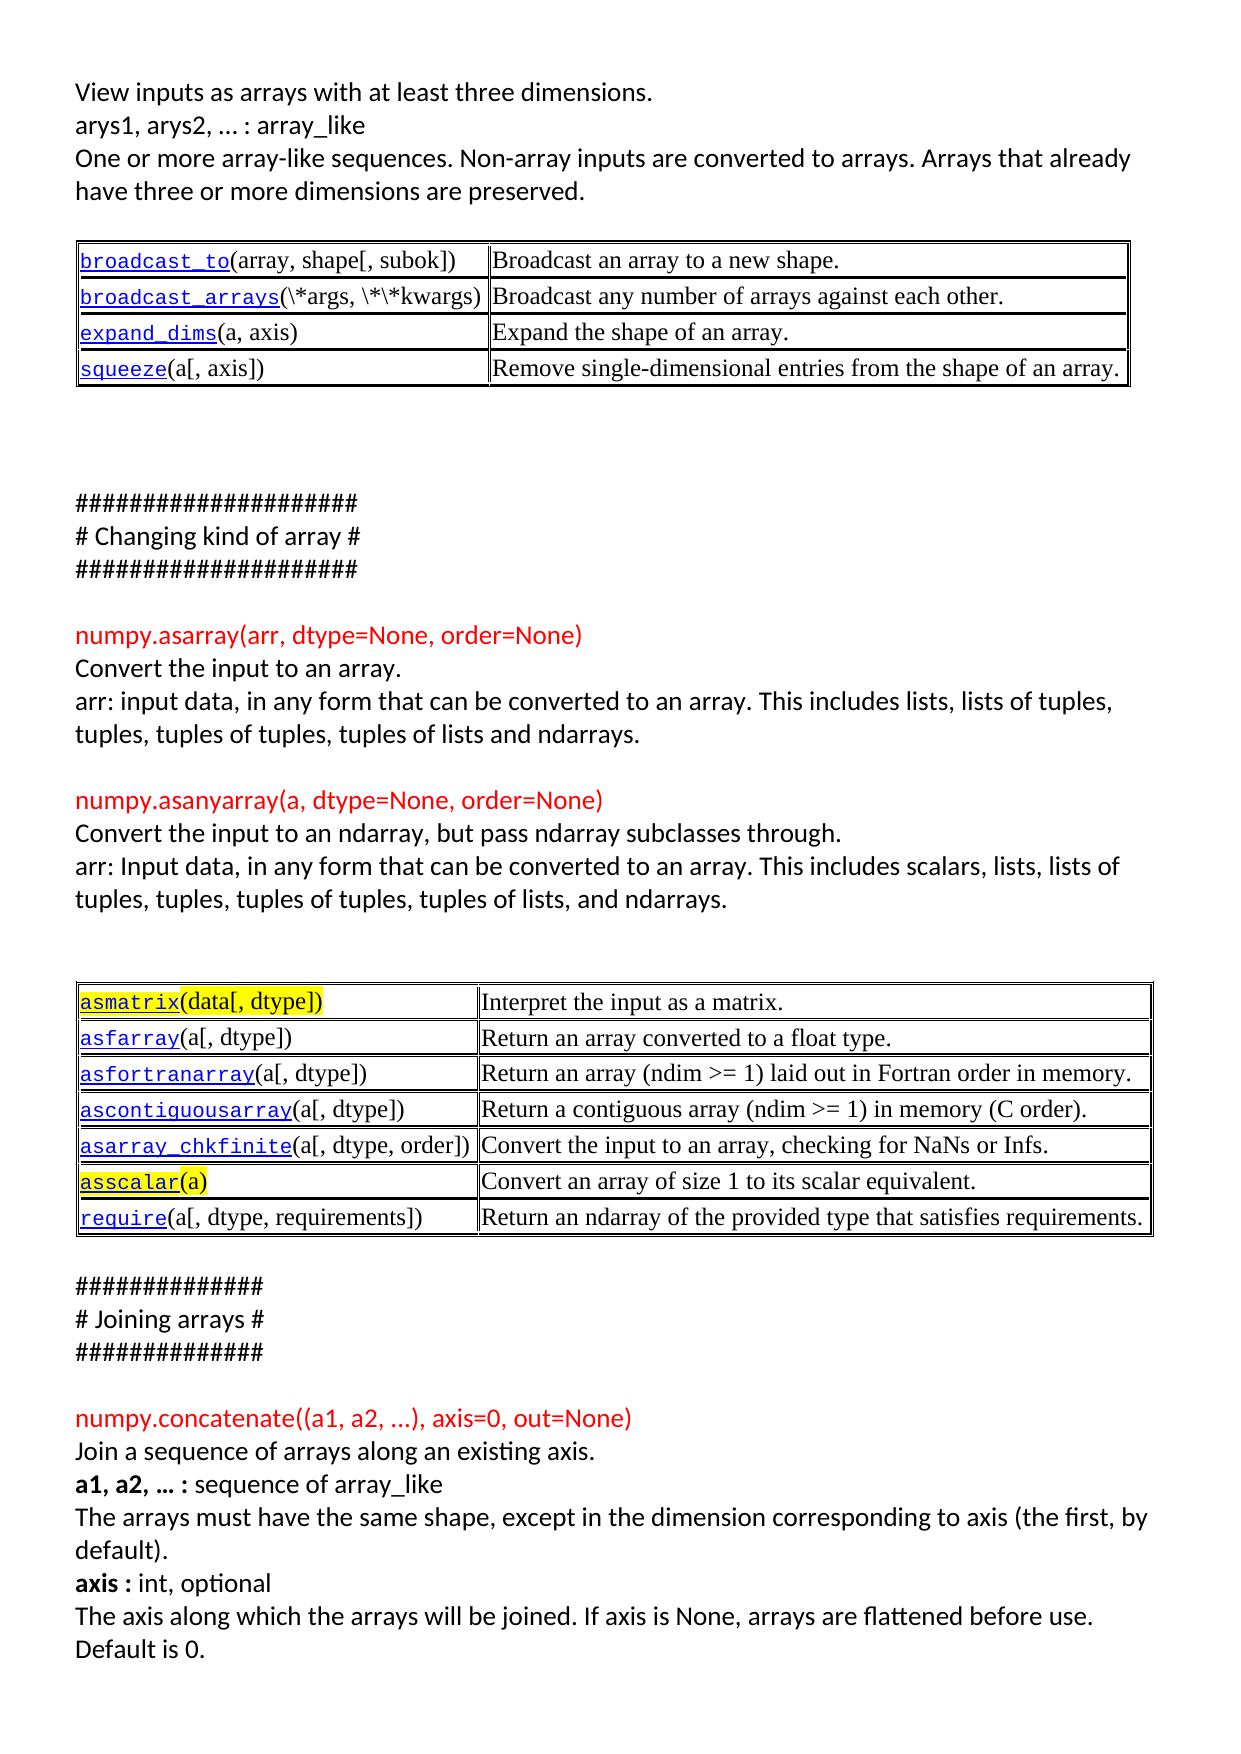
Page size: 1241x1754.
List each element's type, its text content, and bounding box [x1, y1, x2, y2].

text arys1, arys2, … : array_like [75, 108, 1165, 141]
table_header Interpret the input as a matrix. [479, 985, 1150, 1017]
text arr: Input data, in any form that can be converted to an array. This includes scalars, lists, lists of tuples, tuples, tuples of tuples, tuples of lists, and ndarrays. [75, 849, 1165, 915]
table_cell squeeze(a[, axis]) [77, 348, 489, 384]
table_cell Return a contiguous array (ndim >= 1) in memory (C order). [480, 1089, 1151, 1125]
text ############## [75, 1335, 1165, 1368]
table_cell broadcast_arrays(\*args, \*\*kwargs) [79, 276, 488, 312]
table_header broadcast_to(array, shape[, subok]) [79, 244, 489, 276]
table_cell Convert the input to an array, checking for NaNs or Infs. [480, 1125, 1151, 1161]
text # Changing kind of array # [75, 519, 1165, 552]
text The arrays must have the same shape, except in the dimension corresponding to axis (the first, by default). [75, 1500, 1165, 1566]
table_cell Return an array converted to a float type. [480, 1018, 1151, 1053]
text numpy.concatenate((a1, a2, ...), axis=0, out=None) [75, 1401, 1165, 1434]
text ##################### [75, 486, 1165, 519]
text The axis along which the arrays will be joined. If axis is None, arrays are flattened before use. Default is 0. [75, 1599, 1165, 1666]
table_cell Convert an array of size 1 to its scalar equivalent. [480, 1161, 1151, 1197]
table_cell asarray_chkfinite(a[, dtype, order]) [79, 1125, 477, 1161]
text One or more array-like sequences. Non-array inputs are converted to arrays. Arrays that already have three or more dimensions are preserved. [75, 141, 1165, 207]
text Convert the input to an array. [75, 651, 1165, 684]
text Convert the input to an ndarray, but pass ndarray subclasses through. [75, 816, 1165, 849]
text # Joining arrays # [75, 1302, 1165, 1335]
text View inputs as arrays with at least three dimensions. [75, 75, 1165, 108]
text ##################### [75, 552, 1165, 585]
table_cell Remove single-dimensional entries from the shape of an array. [490, 348, 1129, 384]
text ############## [75, 1269, 1165, 1302]
text numpy.asanyarray(a, dtype=None, order=None) [75, 783, 1165, 816]
table_cell asfortranarray(a[, dtype]) [79, 1053, 477, 1089]
table_cell expand_dims(a, axis) [79, 312, 488, 348]
table_header Broadcast an array to a new shape. [490, 244, 1127, 276]
table_cell Expand the shape of an array. [491, 312, 1127, 348]
text numpy.asarray(arr, dtype=None, order=None) [75, 618, 1165, 651]
table_cell Broadcast any number of arrays against each other. [491, 276, 1127, 312]
text a1, a2, … : sequence of array_like [75, 1467, 1165, 1500]
table_cell Return an array (ndim >= 1) laid out in Fortran order in memory. [480, 1053, 1151, 1089]
table_cell require(a[, dtype, requirements]) [79, 1197, 478, 1233]
text axis : int, optional [75, 1566, 1165, 1599]
text arr: input data, in any form that can be converted to an array. This includes lists, lists of tuples, tuples, tuples of tuples, tuples of lists and ndarrays. [75, 684, 1165, 750]
table_cell asscalar(a) [79, 1161, 477, 1197]
table_cell ascontiguousarray(a[, dtype]) [79, 1089, 477, 1125]
text Join a sequence of arrays along an existing axis. [75, 1434, 1165, 1467]
table_cell asfarray(a[, dtype]) [79, 1018, 477, 1053]
table_header asmatrix(data[, dtype]) [79, 985, 478, 1017]
table_cell Return an ndarray of the provided type that satisfies requirements. [479, 1197, 1150, 1233]
